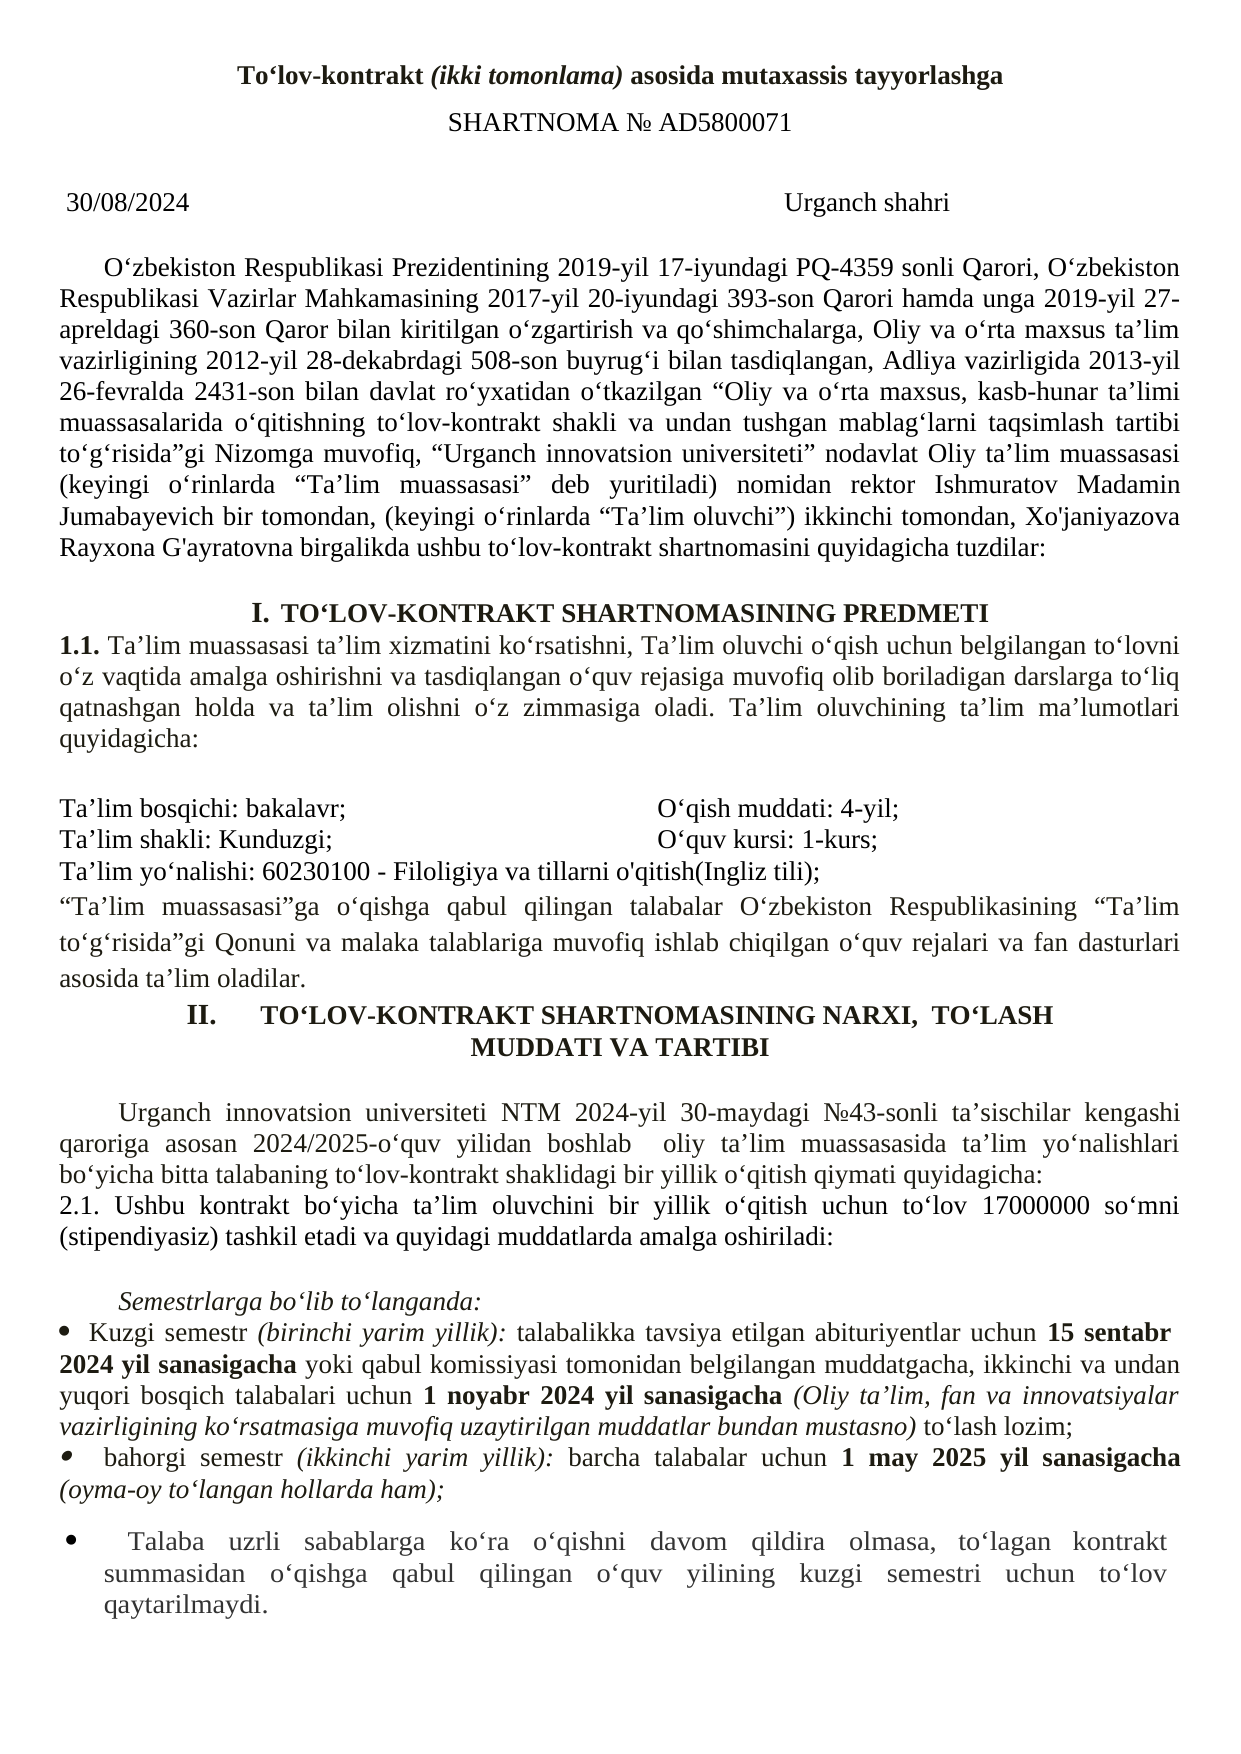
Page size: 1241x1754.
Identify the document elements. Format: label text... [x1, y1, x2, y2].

text O‘qish muddati: 4-yil; [657, 792, 1181, 823]
text Semestrlarga bo‘lib to‘langanda: [59, 1285, 1181, 1316]
text 2.1. Ushbu kontrakt bo‘yicha ta’lim oluvchini bir yillik o‘qitish uchun to‘lov 17000000 soʻmni (stipendiyasiz) tashkil etadi va quyidagi muddatlarda amalga oshiriladi: [59, 1189, 1181, 1251]
list TO‘LOV-KONTRAKT SHARTNOMASINING NARXI, TO‘LASH [59, 997, 1181, 1031]
text Oʻzbekiston Respublikasi Prezidentining 2019-yil 17-iyundagi PQ-4359 sonli Qarori, O‘zbekiston Respublikasi Vazirlar Mahkamasining 2017-yil 20-iyundagi 393-son Qarori hamda unga 2019-yil 27- apreldagi 360-son Qaror bilan kiritilgan o‘zgartirish va qo‘shimchalarga, Oliy va o‘rta maxsus ta’lim vazirligining 2012-yil 28-dekabrdagi 508-son buyrug‘i bilan tasdiqlangan, Adliya vazirligida 2013-yil 26-fevralda 2431-son bilan davlat ro‘yxatidan o‘tkazilgan “Oliy va o‘rta maxsus, kasb-hunar ta’limi muassasalarida o‘qitishning to‘lov-kontrakt shakli va undan tushgan mablag‘larni taqsimlash tartibi to‘g‘risida”gi Nizomga muvofiq, “Urganch innovatsion universiteti” nodavlat Oliy ta’lim muassasasi (keyingi oʻrinlarda “Ta’lim muassasasi” deb yuritiladi) nomidan rektor Ishmuratov Madamin Jumabayevich bir tomondan, (keyingi o‘rinlarda “Ta’lim oluvchi”) ikkinchi tomondan, Xo'janiyazova Rayxona G'ayratovna birgalikda ushbu to‘lov-kontrakt shartnomasini quyidagicha tuzdilar: [59, 251, 1181, 562]
text O‘quv kursi: 1-kurs; [657, 823, 1181, 854]
text To‘lov-kontrakt (ikki tomonlama) asosida mutaxassis tayyorlashga [59, 59, 1181, 90]
text “Ta’lim muassasasi”ga o‘qishga qabul qilingan talabalar O‘zbekiston Respublikasining “Ta’lim to‘g‘risida”gi Qonuni va malaka talablariga muvofiq ishlab chiqilgan o‘quv rejalari va fan dasturlari asosida ta’lim oladilar. [59, 890, 1181, 993]
list MUDDATI VA TARTIBI [59, 1031, 1181, 1062]
text Ta’lim bosqichi: bakalavr; Ta’lim shakli: Kunduzgi; [59, 792, 583, 854]
list bahorgi semestr (ikkinchi yarim yillik): barcha talabalar uchun 1 may 2025 yil sanasigacha (oyma-oy to‘langan hollarda ham); [59, 1441, 1181, 1504]
text 30/08/2024 Urganch shahri [59, 186, 1181, 217]
text Ta’lim yo‘nalishi: 60230100 - Filoligiya va tillarni o'qitish(Ingliz tili); [59, 854, 1181, 886]
text SHARTNOMA № AD5800071 [59, 106, 1181, 137]
list TO‘LOV-KONTRAKT SHARTNOMASINING PREDMETI [59, 596, 1181, 629]
text 1.1. Ta’lim muassasasi ta’lim xizmatini ko‘rsatishni, Ta’lim oluvchi o‘qish uchun belgilangan to‘lovni o‘z vaqtida amalga oshirishni va tasdiqlangan o‘quv rejasiga muvofiq olib boriladigan darslarga to‘liq qatnashgan holda va ta’lim olishni o‘z zimmasiga oladi. Ta’lim oluvchining ta’lim ma’lumotlari quyidagicha: [59, 629, 1181, 754]
text Urganch innovatsion universiteti NTM 2024-yil 30-maydagi №43-sonli ta’sischilar kengashi qaroriga asosan 2024/2025-oʻquv yilidan boshlab oliy ta’lim muassasasida ta’lim yoʻnalishlari boʻyicha bitta talabaning toʻlov-kontrakt shaklidagi bir yillik oʻqitish qiymati quyidagicha: [59, 1096, 1181, 1189]
list Kuzgi semestr (birinchi yarim yillik): talabalikka tavsiya etilgan abituriyentlar uchun 15 sentabr 2024 yil sanasigacha yoki qabul komissiyasi tomonidan belgilangan muddatgacha, ikkinchi va undan yuqori bosqich talabalari uchun 1 noyabr 2024 yil sanasigacha (Oliy ta’lim, fan va innovatsiyalar vazirligining koʻrsatmasiga muvofiq uzaytirilgan muddatlar bundan mustasno) to‘lash lozim; [59, 1316, 1181, 1441]
list Talaba uzrli sabablarga koʻra oʻqishni davom qildira olmasa, toʻlagan kontrakt summasidan oʻqishga qabul qilingan oʻquv yilining kuzgi semestri uchun toʻlov qaytarilmaydi. [66, 1525, 1168, 1619]
